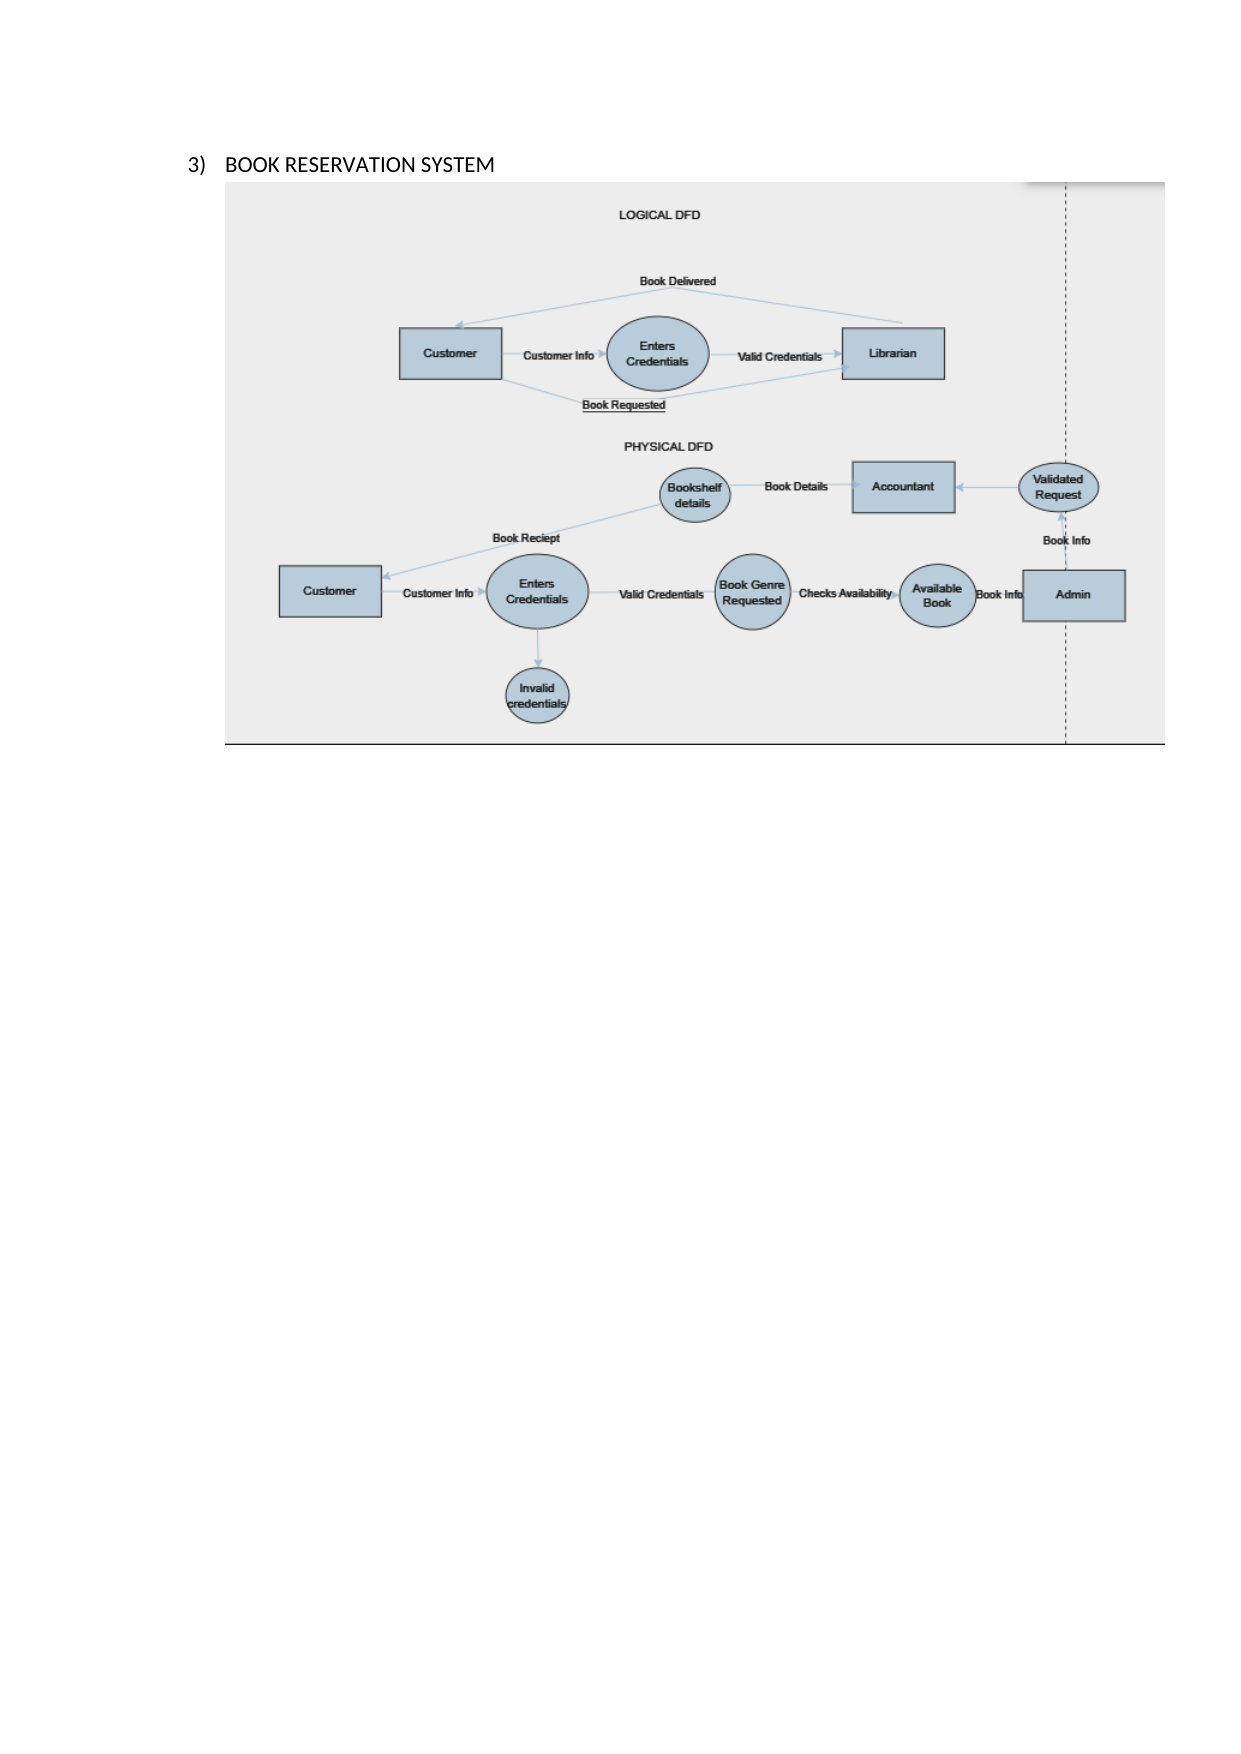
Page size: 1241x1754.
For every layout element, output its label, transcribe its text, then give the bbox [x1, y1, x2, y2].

picture [225, 182, 1166, 745]
